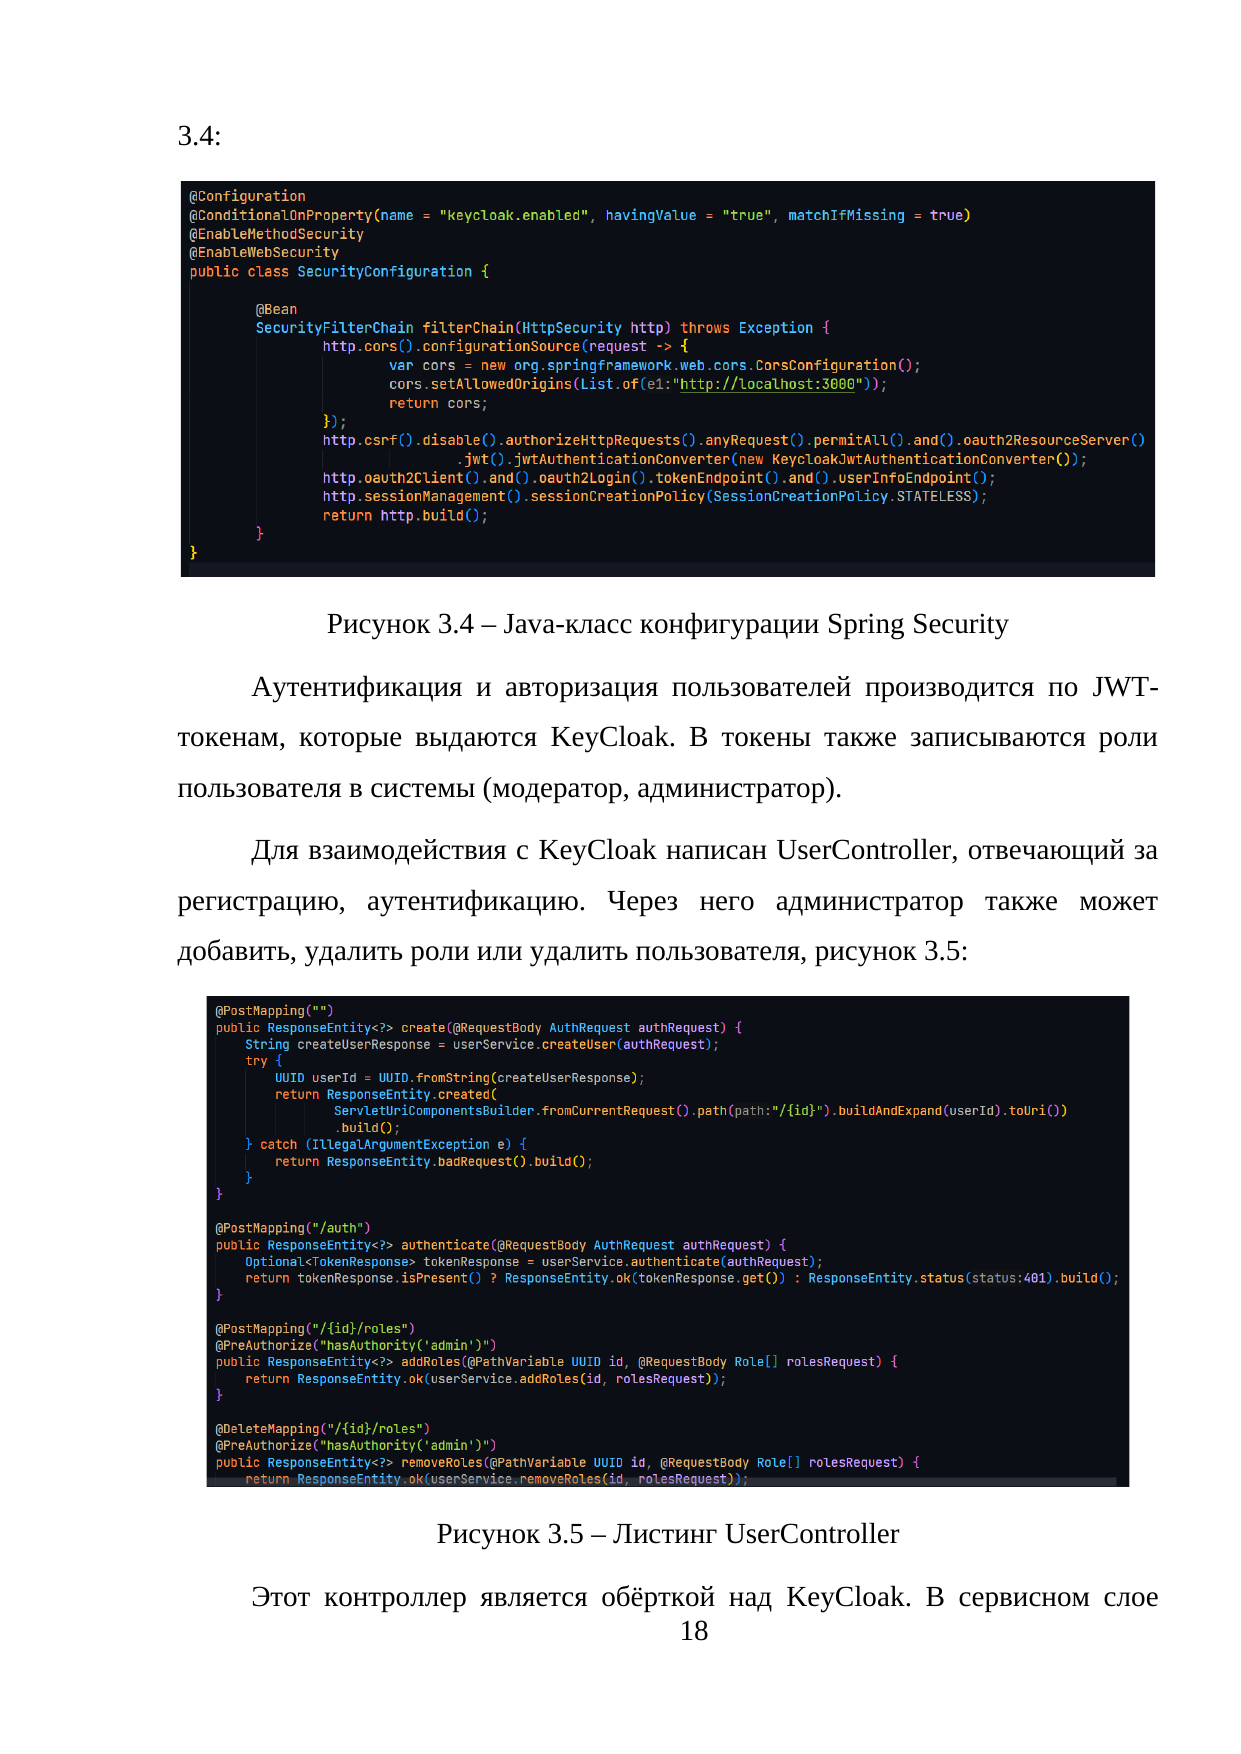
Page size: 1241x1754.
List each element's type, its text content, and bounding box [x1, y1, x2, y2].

picture [206, 996, 1130, 1487]
text Для взаимодействия с KeyCloak написан UserController, отвечающий за регистрацию, аутентификацию. Через него администратор также может добавить, удалить роли или удалить пользователя, рисунок 3.5: [177, 832, 1159, 967]
text Аутентификация и авторизация пользователей производится по JWT-токенам, которые выдаются KeyCloak. В токены также записываются роли пользователя в системы (модератор, администратор). [177, 669, 1159, 803]
text Этот контроллер является обёрткой над KeyCloak. В сервисном слое лишь отправляются запросы на KeyCloak-сервер, рисунок 3.6: [177, 1579, 1159, 1613]
picture [180, 181, 1156, 577]
text Был также написан Java-класс для конфигурации Spring Security, рис. 3.4: [177, 118, 1159, 152]
text Рисунок 3.4 – Java-класс конфигурации Spring Security [177, 606, 1159, 640]
text Рисунок 3.5 – Листинг UserController [177, 1516, 1159, 1550]
